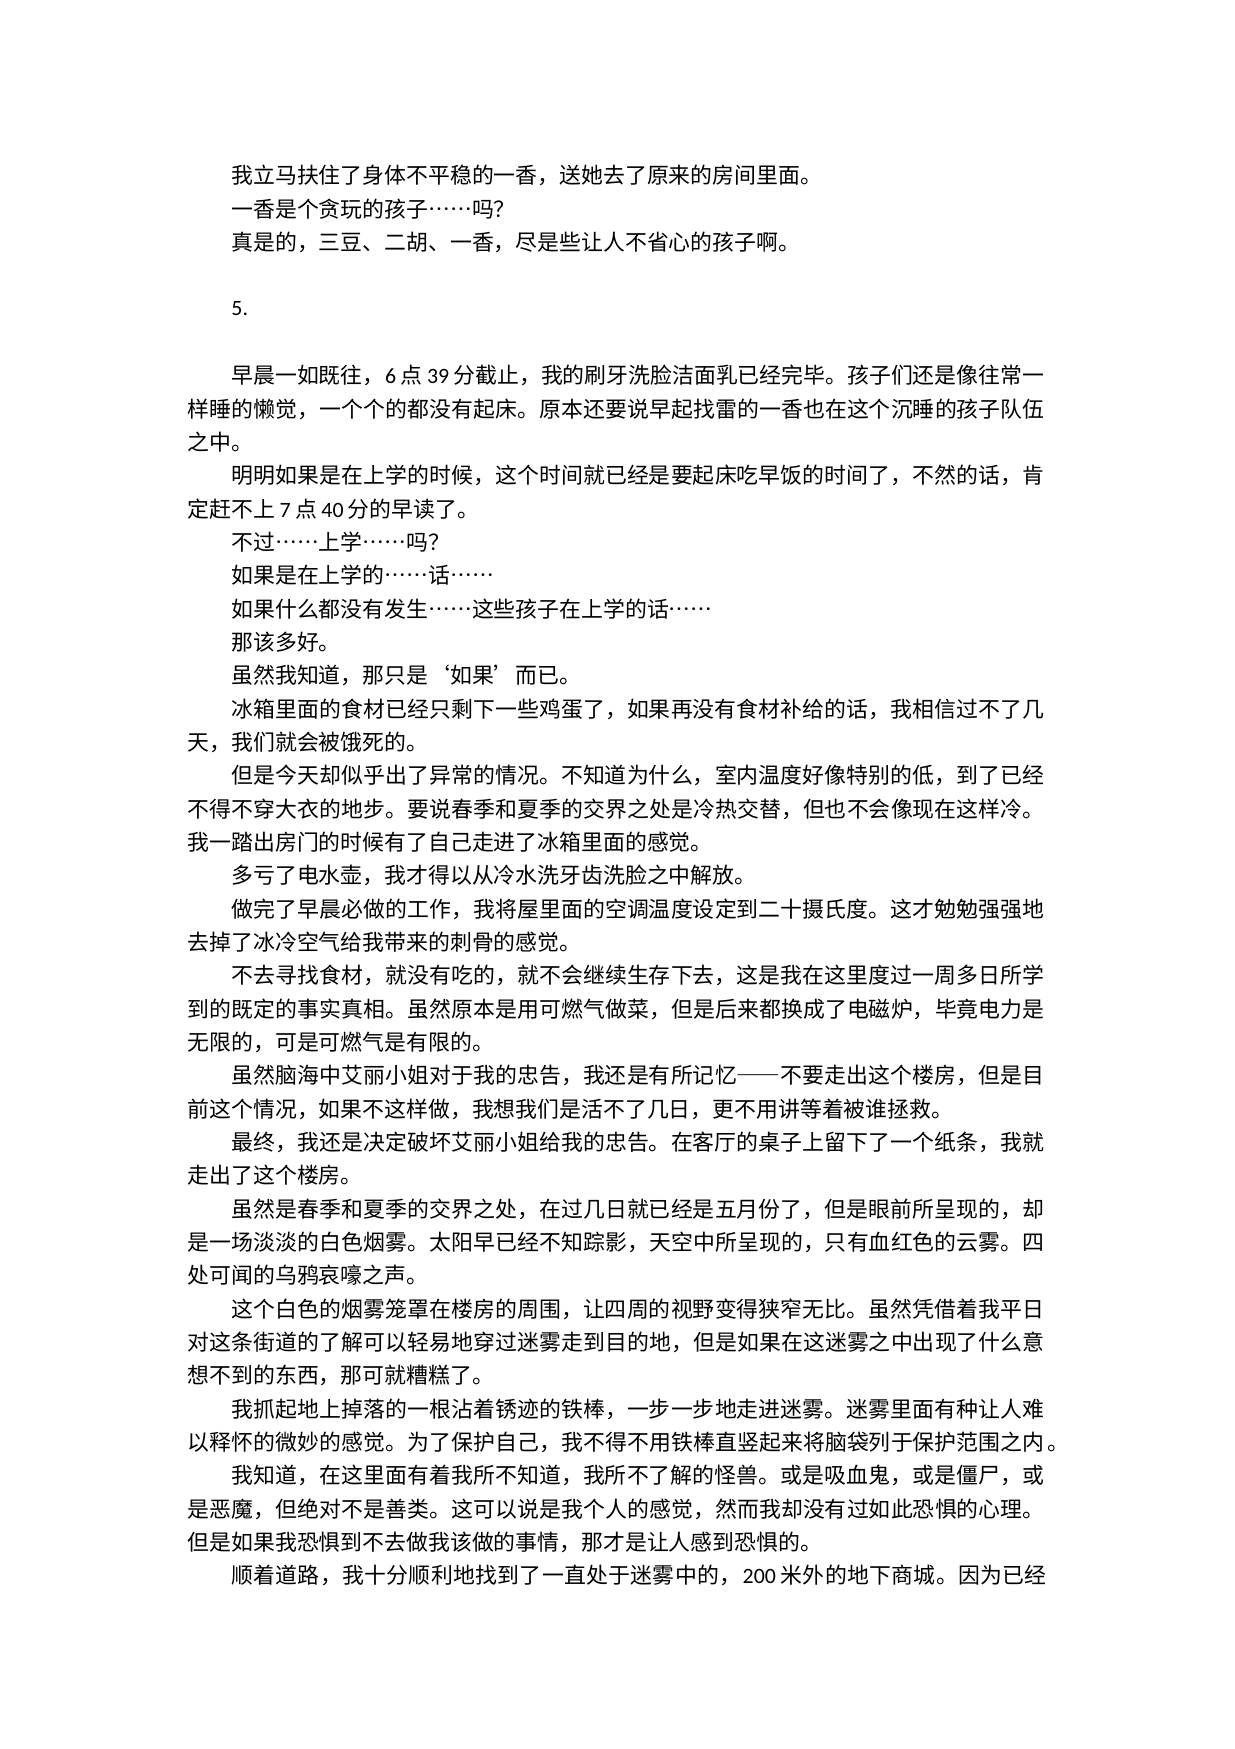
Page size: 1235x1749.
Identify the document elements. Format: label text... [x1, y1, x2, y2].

text 真是的，三豆、二胡、一香，尽是些让人不省心的孩子啊。 [187, 224, 1047, 257]
text 明明如果是在上学的时候，这个时间就已经是要起床吃早饭的时间了，不然的话，肯定赶不上7点40分的早读了。 [187, 457, 1047, 524]
text 一香是个贪玩的孩子……吗？ [187, 191, 1047, 224]
text 虽然是春季和夏季的交界之处，在过几日就已经是五月份了，但是眼前所呈现的，却是一场淡淡的白色烟雾。太阳早已经不知踪影，天空中所呈现的，只有血红色的云雾。四处可闻的乌鸦哀嚎之声。 [187, 1191, 1047, 1291]
text 我立马扶住了身体不平稳的一香，送她去了原来的房间里面。 [187, 157, 1047, 191]
text 我抓起地上掉落的一根沾着锈迹的铁棒，一步一步地走进迷雾。迷雾里面有种让人难以释怀的微妙的感觉。为了保护自己，我不得不用铁棒直竖起来将脑袋列于保护范围之内。 我知道，在这里面有着我所不知道，我所不了解的怪兽。或是吸血鬼，或是僵尸，或是恶魔，但绝对不是善类。这可以说是我个人的感觉，然而我却没有过如此恐惧的心理。但是如果我恐惧到不去做我该做的事情，那才是让人感到恐惧的。 [187, 1391, 1047, 1557]
text 5. [187, 291, 1047, 324]
text 不过……上学……吗？ [187, 524, 1047, 557]
text 早晨一如既往，6点39分截止，我的刷牙洗脸洁面乳已经完毕。孩子们还是像往常一样睡的懒觉，一个个的都没有起床。原本还要说早起找雷的一香也在这个沉睡的孩子队伍之中。 [187, 357, 1047, 457]
text 不去寻找食材，就没有吃的，就不会继续生存下去，这是我在这里度过一周多日所学到的既定的事实真相。虽然原本是用可燃气做菜，但是后来都换成了电磁炉，毕竟电力是无限的，可是可燃气是有限的。 [187, 957, 1047, 1057]
text 冰箱里面的食材已经只剩下一些鸡蛋了，如果再没有食材补给的话，我相信过不了几天，我们就会被饿死的。 [187, 691, 1047, 757]
text 但是今天却似乎出了异常的情况。不知道为什么，室内温度好像特别的低，到了已经不得不穿大衣的地步。要说春季和夏季的交界之处是冷热交替，但也不会像现在这样冷。我一踏出房门的时候有了自己走进了冰箱里面的感觉。 [187, 757, 1047, 857]
text 如果什么都没有发生……这些孩子在上学的话…… [187, 591, 1047, 624]
text 虽然脑海中艾丽小姐对于我的忠告，我还是有所记忆——不要走出这个楼房，但是目前这个情况，如果不这样做，我想我们是活不了几日，更不用讲等着被谁拯救。 [187, 1057, 1047, 1124]
text 虽然我知道，那只是‘如果’而已。 [187, 657, 1047, 691]
text 这个白色的烟雾笼罩在楼房的周围，让四周的视野变得狭窄无比。虽然凭借着我平日对这条街道的了解可以轻易地穿过迷雾走到目的地，但是如果在这迷雾之中出现了什么意想不到的东西，那可就糟糕了。 [187, 1291, 1047, 1391]
text 如果是在上学的……话…… [187, 557, 1047, 591]
text 最终，我还是决定破坏艾丽小姐给我的忠告。在客厅的桌子上留下了一个纸条，我就走出了这个楼房。 [187, 1124, 1047, 1191]
text 做完了早晨必做的工作，我将屋里面的空调温度设定到二十摄氏度。这才勉勉强强地去掉了冰冷空气给我带来的刺骨的感觉。 [187, 891, 1047, 957]
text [187, 1557, 1047, 1591]
text 那该多好。 [187, 624, 1047, 657]
text 多亏了电水壶，我才得以从冷水洗牙齿洗脸之中解放。 [187, 857, 1047, 891]
